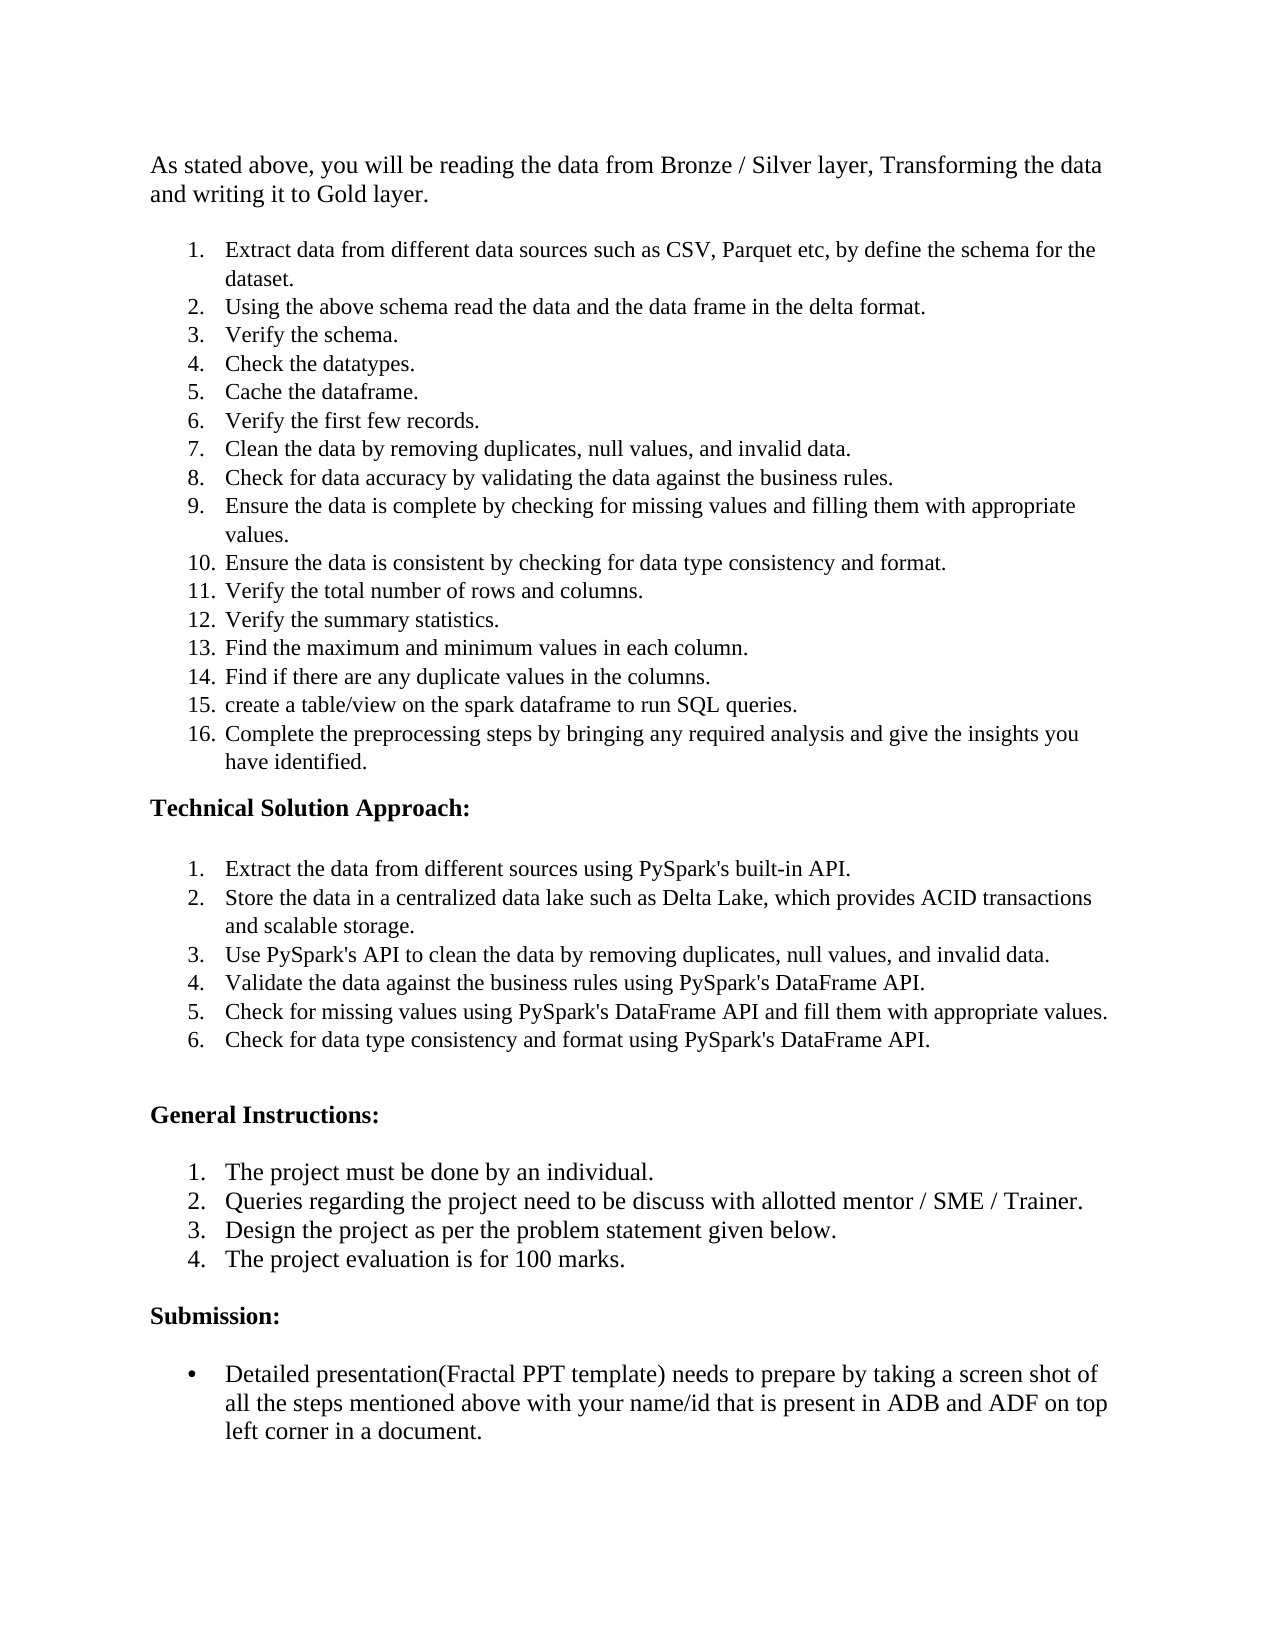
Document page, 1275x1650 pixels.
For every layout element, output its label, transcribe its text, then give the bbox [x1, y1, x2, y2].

list Queries regarding the project need to be discuss with allotted mentor / SME / Trainer. [187, 1186, 1125, 1215]
list Check for data accuracy by validating the data against the business rules. [187, 464, 1125, 490]
list Using the above schema read the data and the data frame in the delta format. [187, 293, 1125, 319]
list Find the maximum and minimum values in each column. [187, 634, 1125, 661]
text Submission: [150, 1301, 1125, 1330]
list Cache the dataframe. [187, 378, 1125, 405]
list The project evaluation is for 100 marks. [187, 1244, 1125, 1272]
list Complete the preprocessing steps by bringing any required analysis and give the insights you have identified. [187, 720, 1125, 774]
list Validate the data against the business rules using PySpark's DataFrame API. [187, 969, 1125, 996]
list Verify the summary statistics. [187, 606, 1125, 632]
text Technical Solution Approach: [150, 793, 1125, 822]
list create a table/view on the spark dataframe to run SQL queries. [187, 691, 1125, 718]
list Check for data type consistency and format using PySpark's DataFrame API. [187, 1026, 1125, 1052]
list Design the project as per the problem statement given below. [187, 1215, 1125, 1244]
list Extract data from different data sources such as CSV, Parquet etc, by define the schema for the dataset. [187, 236, 1125, 291]
list Extract the data from different sources using PySpark's built-in API. [187, 856, 1125, 882]
list Use PySpark's API to clean the data by removing duplicates, null values, and invalid data. [187, 941, 1125, 967]
text General Instructions: [150, 1100, 1125, 1129]
list Check the datatypes. [187, 350, 1125, 376]
text As stated above, you will be reading the data from Bronze / Silver layer, Transforming the data and writing it to Gold layer. [150, 150, 1125, 207]
list Find if there are any duplicate values in the columns. [187, 663, 1125, 689]
list Ensure the data is consistent by checking for data type consistency and format. [187, 549, 1125, 575]
list Detailed presentation(Fractal PPT template) needs to prepare by taking a screen shot of all the steps mentioned above with your name/id that is present in ADB and ADF on top left corner in a document. [187, 1359, 1125, 1445]
list Check for missing values using PySpark's DataFrame API and fill them with appropriate values. [187, 998, 1125, 1024]
list Verify the total number of rows and columns. [187, 577, 1125, 604]
list Verify the schema. [187, 322, 1125, 348]
list Store the data in a centralized data lake such as Delta Lake, which provides ACID transactions and scalable storage. [187, 884, 1125, 939]
list Verify the first few records. [187, 407, 1125, 433]
list The project must be done by an individual. [187, 1157, 1125, 1186]
list Clean the data by removing duplicates, null values, and invalid data. [187, 435, 1125, 462]
list Ensure the data is complete by checking for missing values and filling them with appropriate values. [187, 492, 1125, 547]
